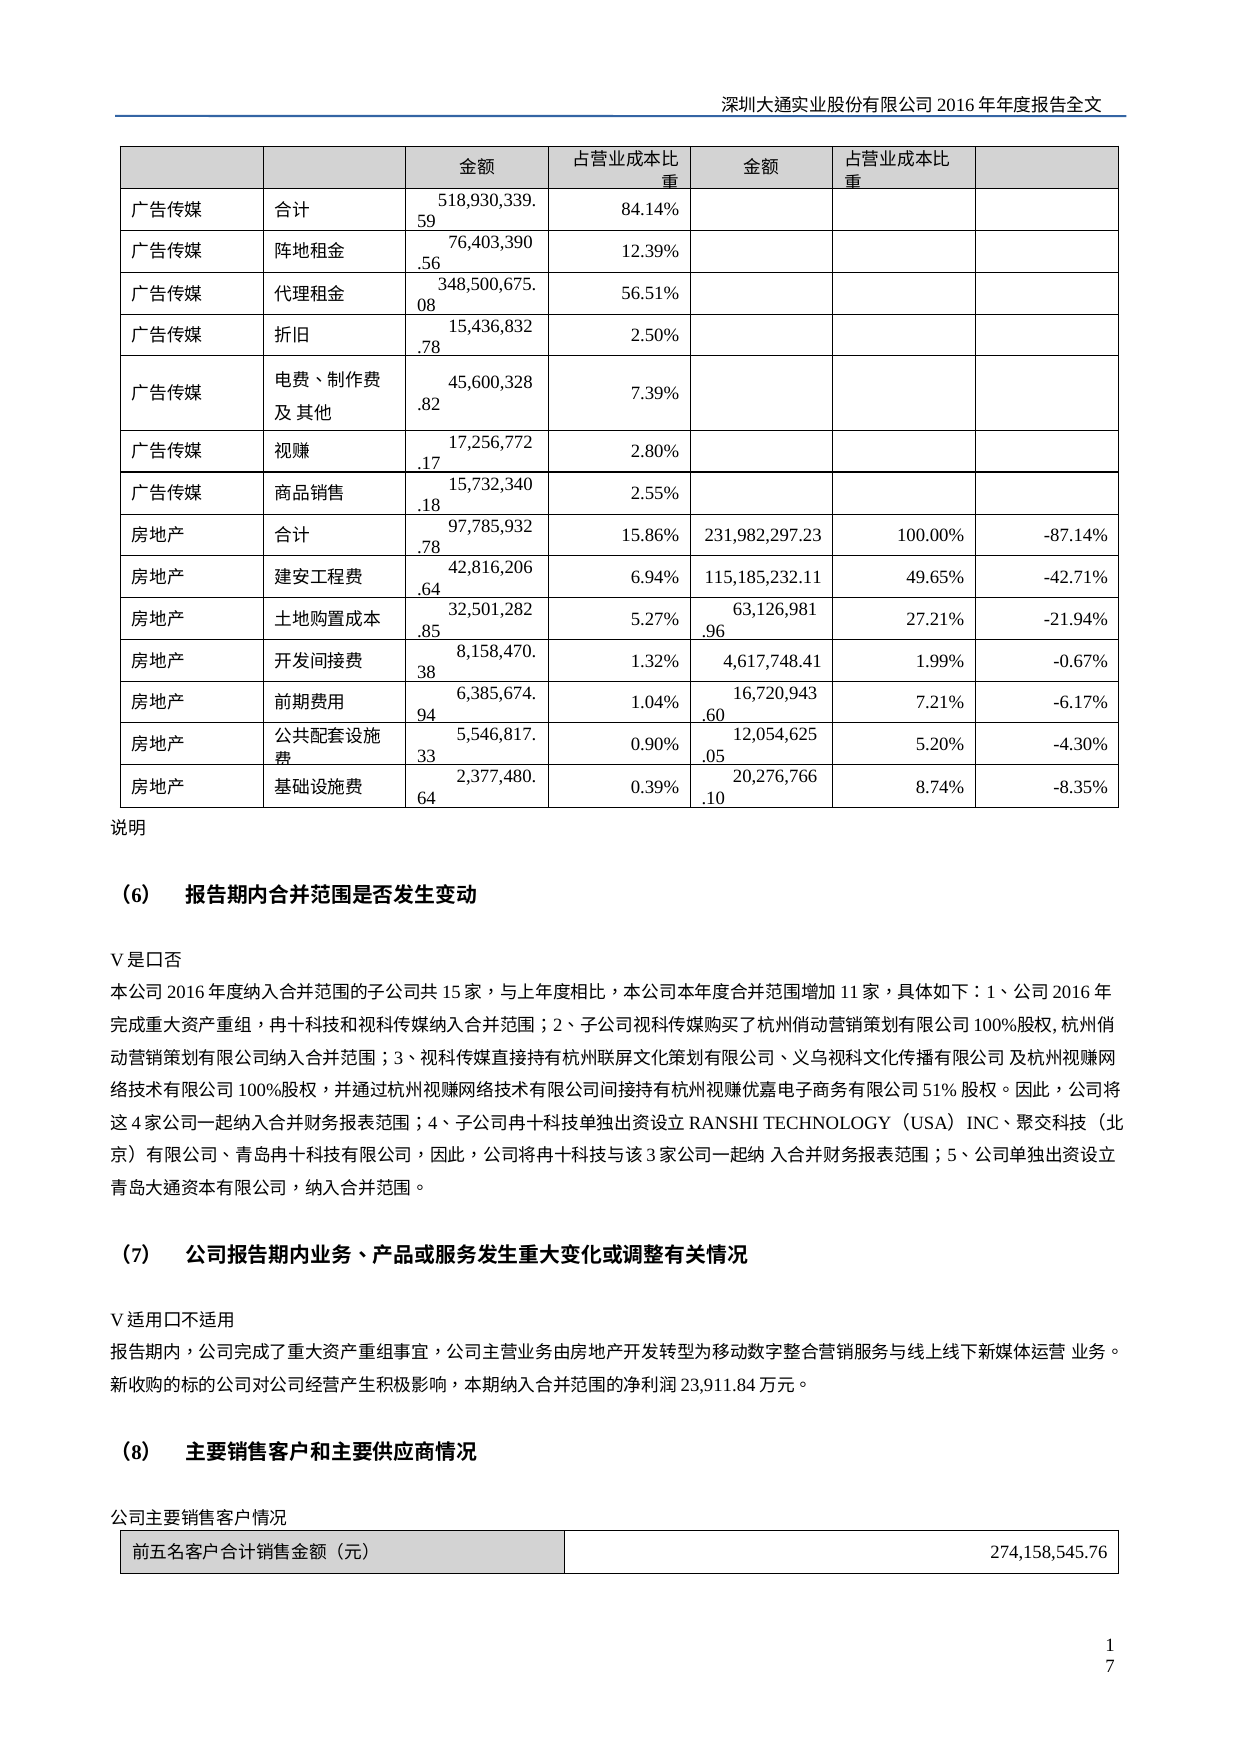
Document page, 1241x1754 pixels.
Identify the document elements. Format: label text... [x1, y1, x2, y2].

table_cell 32,501,282.85 [406, 598, 548, 639]
table_cell [833, 315, 975, 355]
table_header 占营业成本比重 [833, 147, 975, 188]
table_cell 房地产 [121, 556, 263, 597]
table_cell 115,185,232.11 [691, 556, 832, 597]
table_cell [691, 431, 832, 471]
table_cell [976, 356, 1118, 429]
text （8） 主要销售客户和主要供应商情况 [110, 1437, 1129, 1466]
table_cell [691, 231, 832, 272]
table_cell 2.55% [549, 473, 690, 513]
table_cell [691, 273, 832, 313]
table_cell 房地产 [121, 598, 263, 639]
text 本公司2016年度纳入合并范围的子公司共15家，与上年度相比，本公司本年度合并范围增加11家，具体如下：1、公司2016 年完成重大资产重组，冉十科技和视科传媒纳入合并范围；2、子公司视科传媒购买了杭州俏动营销策划有限公司100%股权, 杭州俏动营销策划有限公司纳入合并范围；3、视科传媒直接持有杭州联屏文化策划有限公司、义乌视科文化传播有限公司 及杭州视赚网络技术有限公司100%股权，并通过杭州视赚网络技术有限公司间接持有杭州视赚优嘉电子商务有限公司51% 股权。因此，公司将这4家公司一起纳入合并财务报表范围；4、子公司冉十科技单独出资设立RANSHI TECHNOLOGY（USA）INC、聚交科技（北京）有限公司、青岛冉十科技有限公司，因此，公司将冉十科技与该3家公司一起纳 入合并财务报表范围；5、公司单独出资设立青岛大通资本有限公司，纳入合并范围。 [110, 973, 1129, 1201]
table_cell 合计 [264, 515, 405, 555]
table_cell 0.39% [549, 765, 690, 807]
table_cell 5,546,817.33 [406, 723, 548, 764]
table_cell 1.04% [549, 682, 690, 722]
table_cell [691, 473, 832, 513]
table_cell 45,600,328.82 [406, 356, 548, 429]
table_cell 2.80% [549, 431, 690, 471]
table_cell 房地产 [121, 765, 263, 807]
table_cell 商品销售 [264, 473, 405, 513]
table_cell 电费、制作费及 其他 [264, 356, 405, 429]
text V是口否 [110, 940, 1129, 973]
table_cell [833, 231, 975, 272]
table_cell 12,054,625.05 [691, 723, 832, 764]
table_cell 97,785,932.78 [406, 515, 548, 555]
table_cell 房地产 [121, 640, 263, 681]
table_cell -0.67% [976, 640, 1118, 681]
table_cell 5.20% [833, 723, 975, 764]
table_cell 广告传媒 [121, 431, 263, 471]
table_cell 12.39% [549, 231, 690, 272]
table_cell 房地产 [121, 682, 263, 722]
table_header [121, 147, 263, 188]
table_cell 合计 [264, 189, 405, 229]
table_cell 76,403,390.56 [406, 231, 548, 272]
table_header [264, 147, 405, 188]
table_cell [833, 273, 975, 313]
table_cell [833, 431, 975, 471]
table_cell 100.00% [833, 515, 975, 555]
table_cell 27.21% [833, 598, 975, 639]
table_cell 348,500,675.08 [406, 273, 548, 313]
table_header 金额 [691, 147, 832, 188]
text 说明 [110, 808, 1129, 841]
text （6） 报告期内合并范围是否发生变动 [110, 881, 1129, 909]
table_cell 8.74% [833, 765, 975, 807]
table_cell [976, 189, 1118, 229]
table_cell -6.17% [976, 682, 1118, 722]
table_cell 8,158,470.38 [406, 640, 548, 681]
table_cell 4,617,748.41 [691, 640, 832, 681]
text 报告期内，公司完成了重大资产重组事宜，公司主营业务由房地产开发转型为移动数字整合营销服务与线上线下新媒体运营 业务。新收购的标的公司对公司经营产生积极影响，本期纳入合并范围的净利润23,911.84万元。 [110, 1333, 1129, 1398]
table_cell 公共配套设施费 [264, 723, 405, 764]
table_cell 前期费用 [264, 682, 405, 722]
table_cell 广告传媒 [121, 473, 263, 513]
table_cell [976, 273, 1118, 313]
table_cell 1.32% [549, 640, 690, 681]
table_cell [833, 473, 975, 513]
table_cell 7.39% [549, 356, 690, 429]
table_cell 广告传媒 [121, 189, 263, 229]
text V适用口不适用 [110, 1300, 1129, 1333]
table_cell [691, 356, 832, 429]
table_cell 49.65% [833, 556, 975, 597]
table_cell [976, 431, 1118, 471]
table_cell 231,982,297.23 [691, 515, 832, 555]
table_cell 84.14% [549, 189, 690, 229]
table_cell 视赚 [264, 431, 405, 471]
table_cell 518,930,339.59 [406, 189, 548, 229]
table_cell 2,377,480.64 [406, 765, 548, 807]
table_header 274,158,545.76 [565, 1531, 1118, 1573]
table_cell [976, 231, 1118, 272]
table_cell -42.71% [976, 556, 1118, 597]
table_cell 20,276,766.10 [691, 765, 832, 807]
table_header [976, 147, 1118, 188]
table_cell 42,816,206.64 [406, 556, 548, 597]
table_cell 广告传媒 [121, 315, 263, 355]
table_cell -4.30% [976, 723, 1118, 764]
table_cell 广告传媒 [121, 356, 263, 429]
table_cell 6.94% [549, 556, 690, 597]
table_cell 2.50% [549, 315, 690, 355]
table_cell 房地产 [121, 515, 263, 555]
table_cell 代理租金 [264, 273, 405, 313]
table_cell 15.86% [549, 515, 690, 555]
table_cell [976, 473, 1118, 513]
table_cell 6,385,674.94 [406, 682, 548, 722]
table_header 前五名客户合计销售金额（元） [121, 1531, 564, 1573]
table_cell 5.27% [549, 598, 690, 639]
text （7） 公司报告期内业务、产品或服务发生重大变化或调整有关情况 [110, 1241, 1129, 1269]
table_cell 63,126,981.96 [691, 598, 832, 639]
table_cell 折旧 [264, 315, 405, 355]
table_cell 0.90% [549, 723, 690, 764]
table_cell 土地购置成本 [264, 598, 405, 639]
table_cell [833, 356, 975, 429]
table_cell 广告传媒 [121, 231, 263, 272]
table_cell -8.35% [976, 765, 1118, 807]
table_cell -87.14% [976, 515, 1118, 555]
table_cell 17,256,772.17 [406, 431, 548, 471]
table_cell 开发间接费 [264, 640, 405, 681]
table_cell 阵地租金 [264, 231, 405, 272]
text 公司主要销售客户情况 [110, 1506, 1129, 1530]
table_cell [976, 315, 1118, 355]
table_cell 56.51% [549, 273, 690, 313]
table_cell 房地产 [121, 723, 263, 764]
table_header 金额 [406, 147, 548, 188]
table_cell 1.99% [833, 640, 975, 681]
table_cell 建安工程费 [264, 556, 405, 597]
table_cell [691, 189, 832, 229]
table_cell -21.94% [976, 598, 1118, 639]
table_cell [833, 189, 975, 229]
table_cell [691, 315, 832, 355]
table_cell 16,720,943.60 [691, 682, 832, 722]
table_header 占营业成本比重 [549, 147, 690, 188]
table_cell 基础设施费 [264, 765, 405, 807]
table_cell 7.21% [833, 682, 975, 722]
table_cell 15,732,340.18 [406, 473, 548, 513]
table_cell 15,436,832.78 [406, 315, 548, 355]
table_cell 广告传媒 [121, 273, 263, 313]
